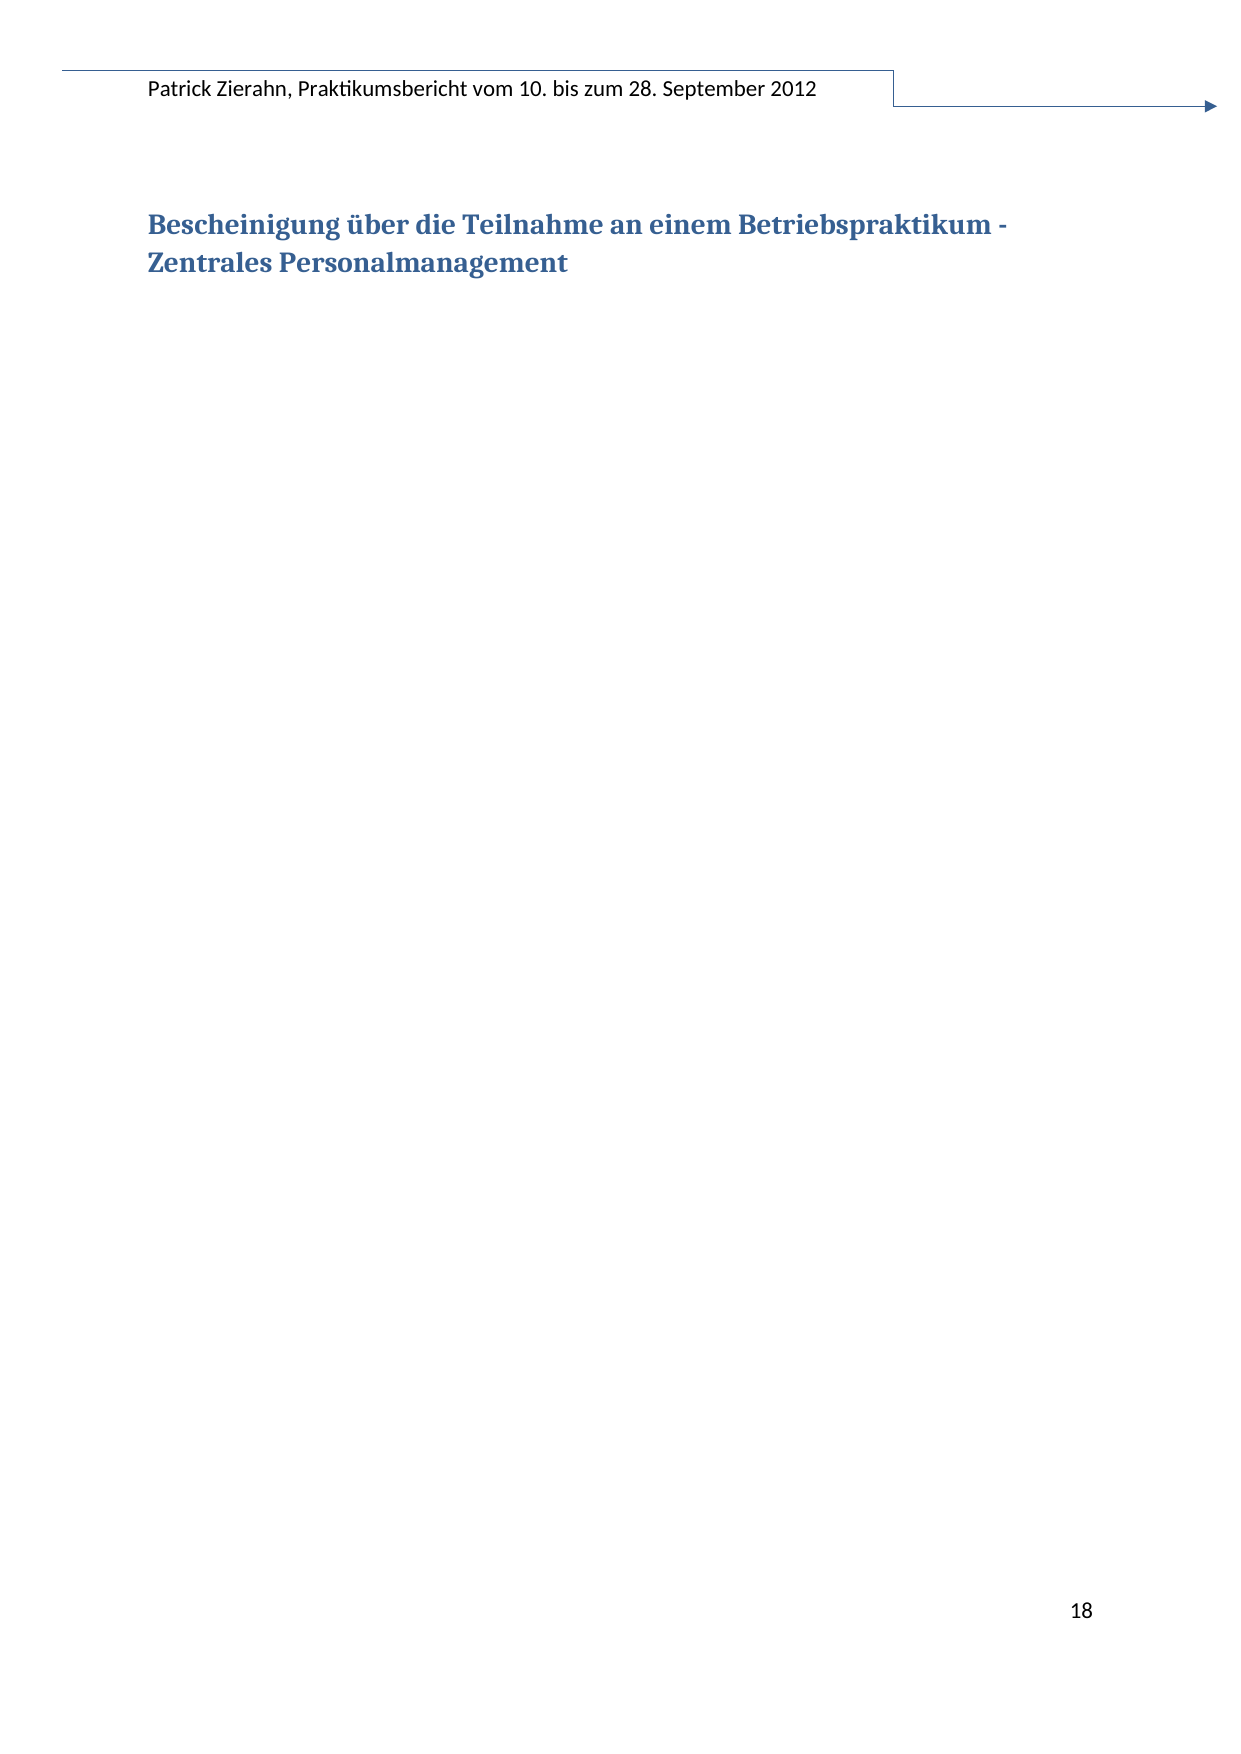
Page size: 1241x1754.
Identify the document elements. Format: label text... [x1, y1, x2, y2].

subtitle Bescheinigung über die Teilnahme an einem Betriebspraktikum - Zentrales Personalmanagement [148, 208, 1093, 280]
